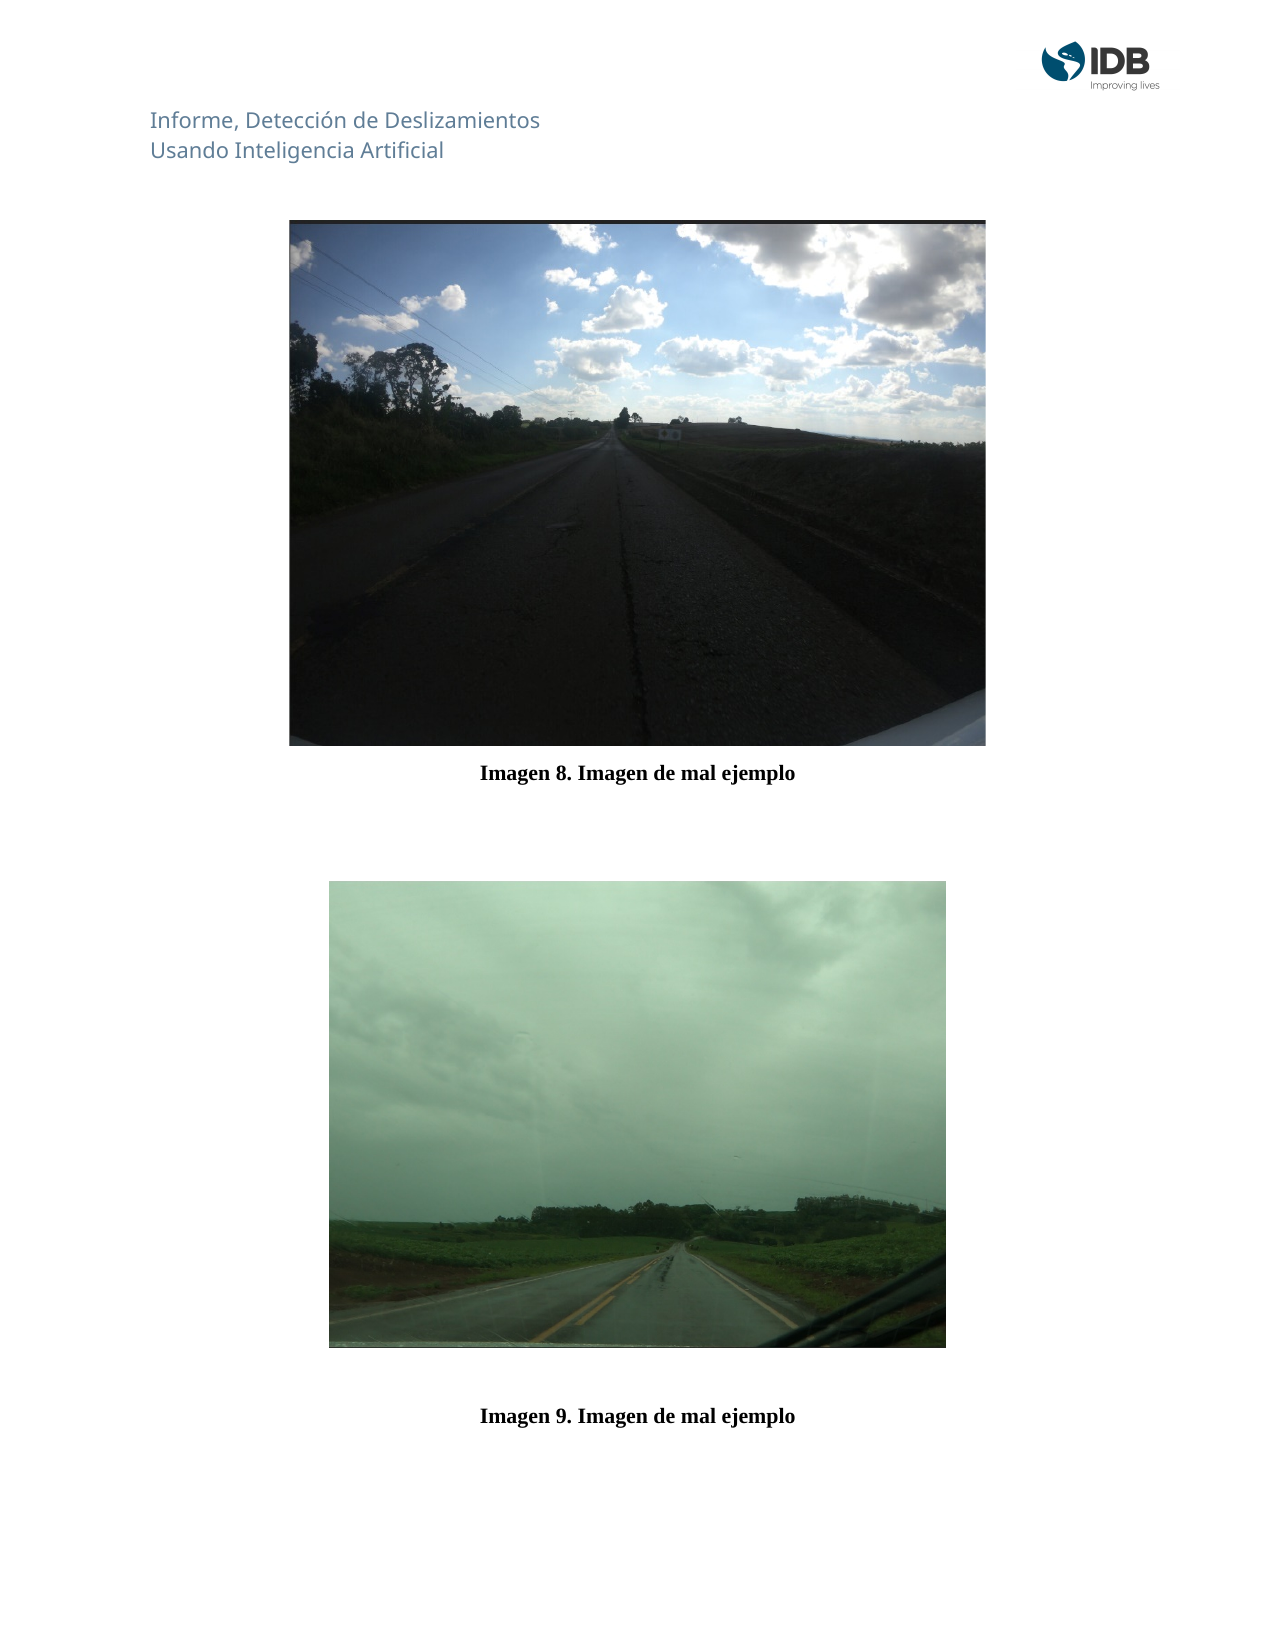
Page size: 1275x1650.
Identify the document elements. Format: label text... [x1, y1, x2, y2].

text Imagen 8. Imagen de mal ejemplo [150, 760, 1125, 786]
picture [329, 881, 946, 1348]
picture [289, 220, 986, 746]
text Imagen 9. Imagen de mal ejemplo [150, 1403, 1125, 1428]
picture [1016, 34, 1181, 95]
